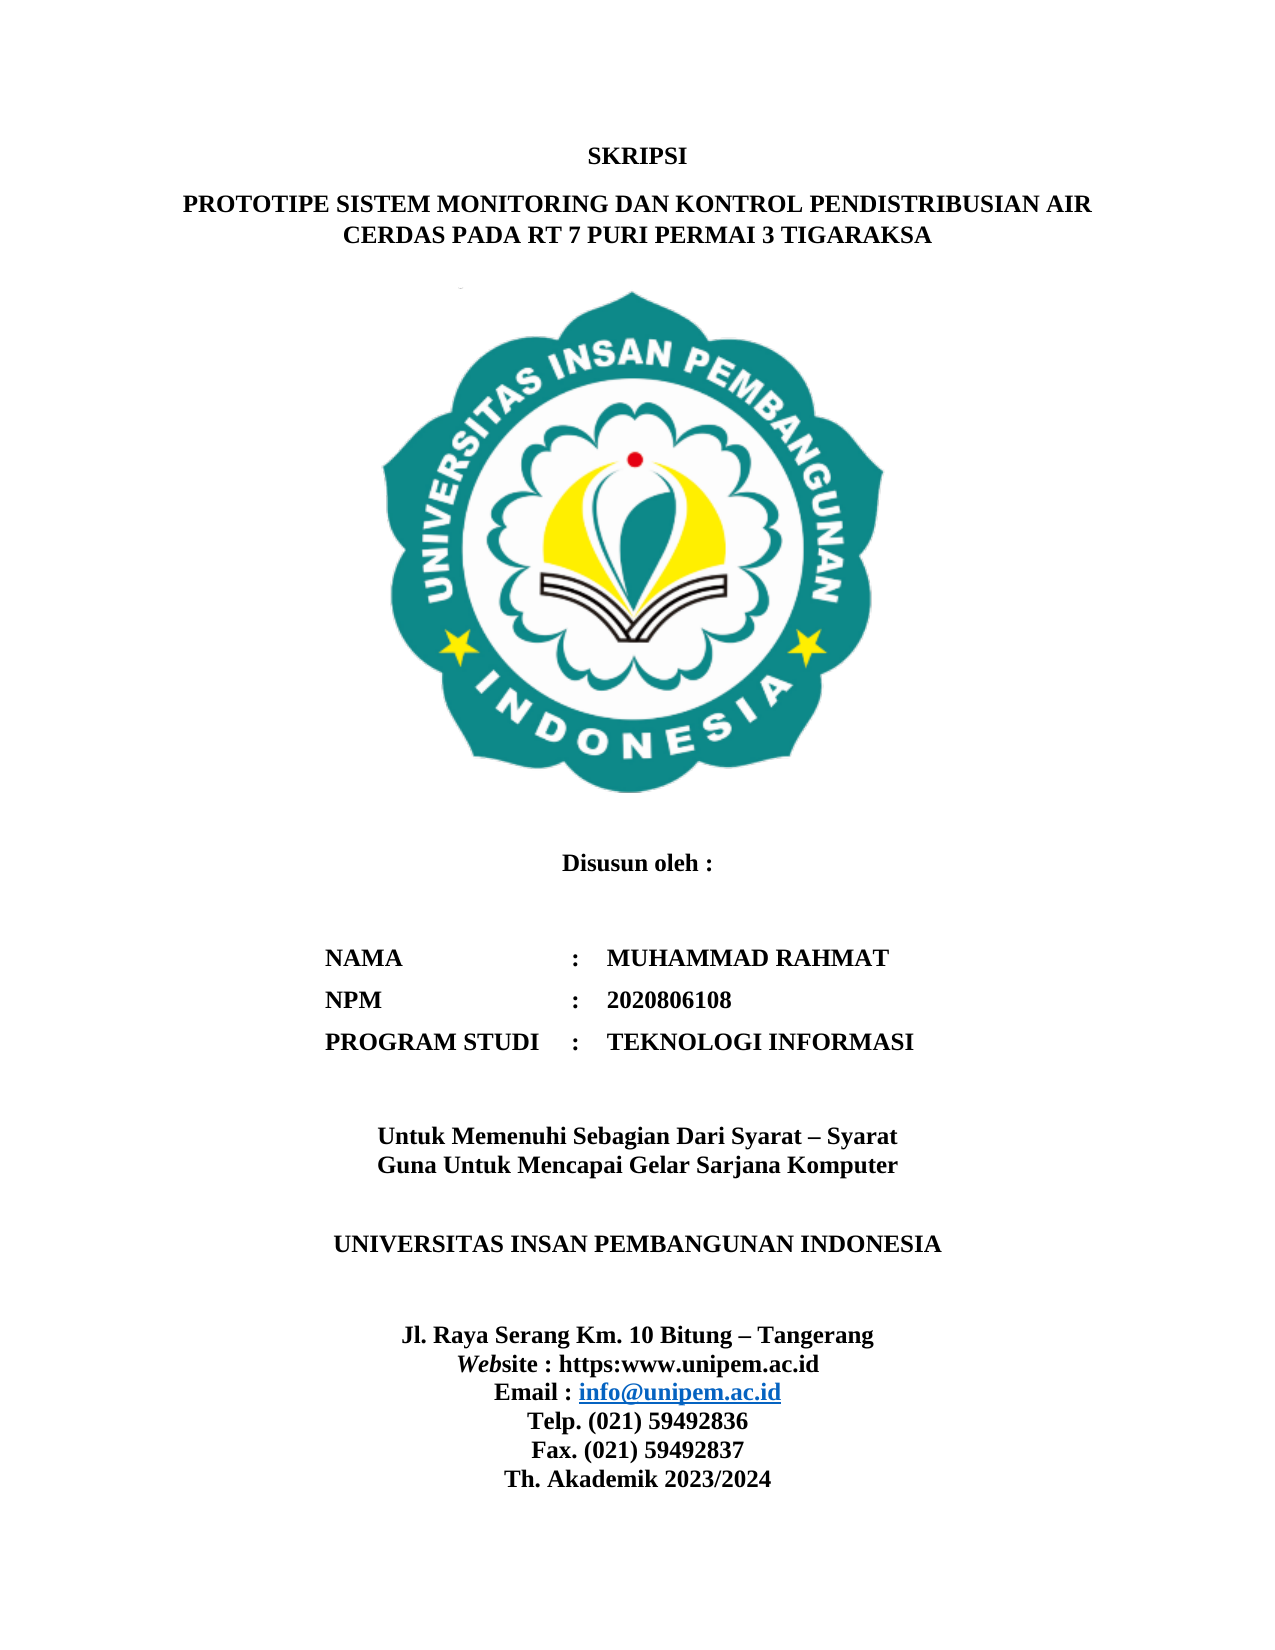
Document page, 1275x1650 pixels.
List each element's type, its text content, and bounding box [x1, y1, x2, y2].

text Guna Untuk Mencapai Gelar Sarjana Komputer [150, 1150, 1125, 1179]
text Fax. (021) 59492837 [150, 1435, 1125, 1464]
text Th. Akademik 2023/2024 [150, 1464, 1125, 1492]
text Disusun oleh : [150, 848, 1125, 876]
table_header : [555, 943, 595, 985]
text PROTOTIPE SISTEM MONITORING DAN KONTROL PENDISTRIBUSIAN AIR CERDAS PADA RT 7 PURI PERMAI 3 TIGARAKSA [150, 189, 1125, 249]
table_cell : [555, 985, 595, 1027]
text UNIVERSITAS INSAN PEMBANGUNAN INDONESIA [150, 1229, 1125, 1258]
table_cell PROGRAM STUDI [314, 1027, 555, 1069]
text Telp. (021) 59492836 [150, 1406, 1125, 1435]
table_header MUHAMMAD RAHMAT [595, 943, 961, 985]
table_cell TEKNOLOGI INFORMASI [595, 1027, 961, 1069]
table_cell : [555, 1027, 595, 1069]
text Email : info@unipem.ac.id [150, 1377, 1125, 1406]
text Untuk Memenuhi Sebagian Dari Syarat – Syarat [150, 1121, 1125, 1150]
text Jl. Raya Serang Km. 10 Bitung – Tangerang [150, 1320, 1125, 1349]
table_cell 2020806108 [595, 985, 961, 1027]
table_header NAMA [314, 943, 555, 985]
table_cell NPM [314, 985, 555, 1027]
picture [376, 287, 888, 799]
text SKRIPSI [150, 141, 1125, 170]
text Website : https:www.unipem.ac.id [150, 1349, 1125, 1377]
